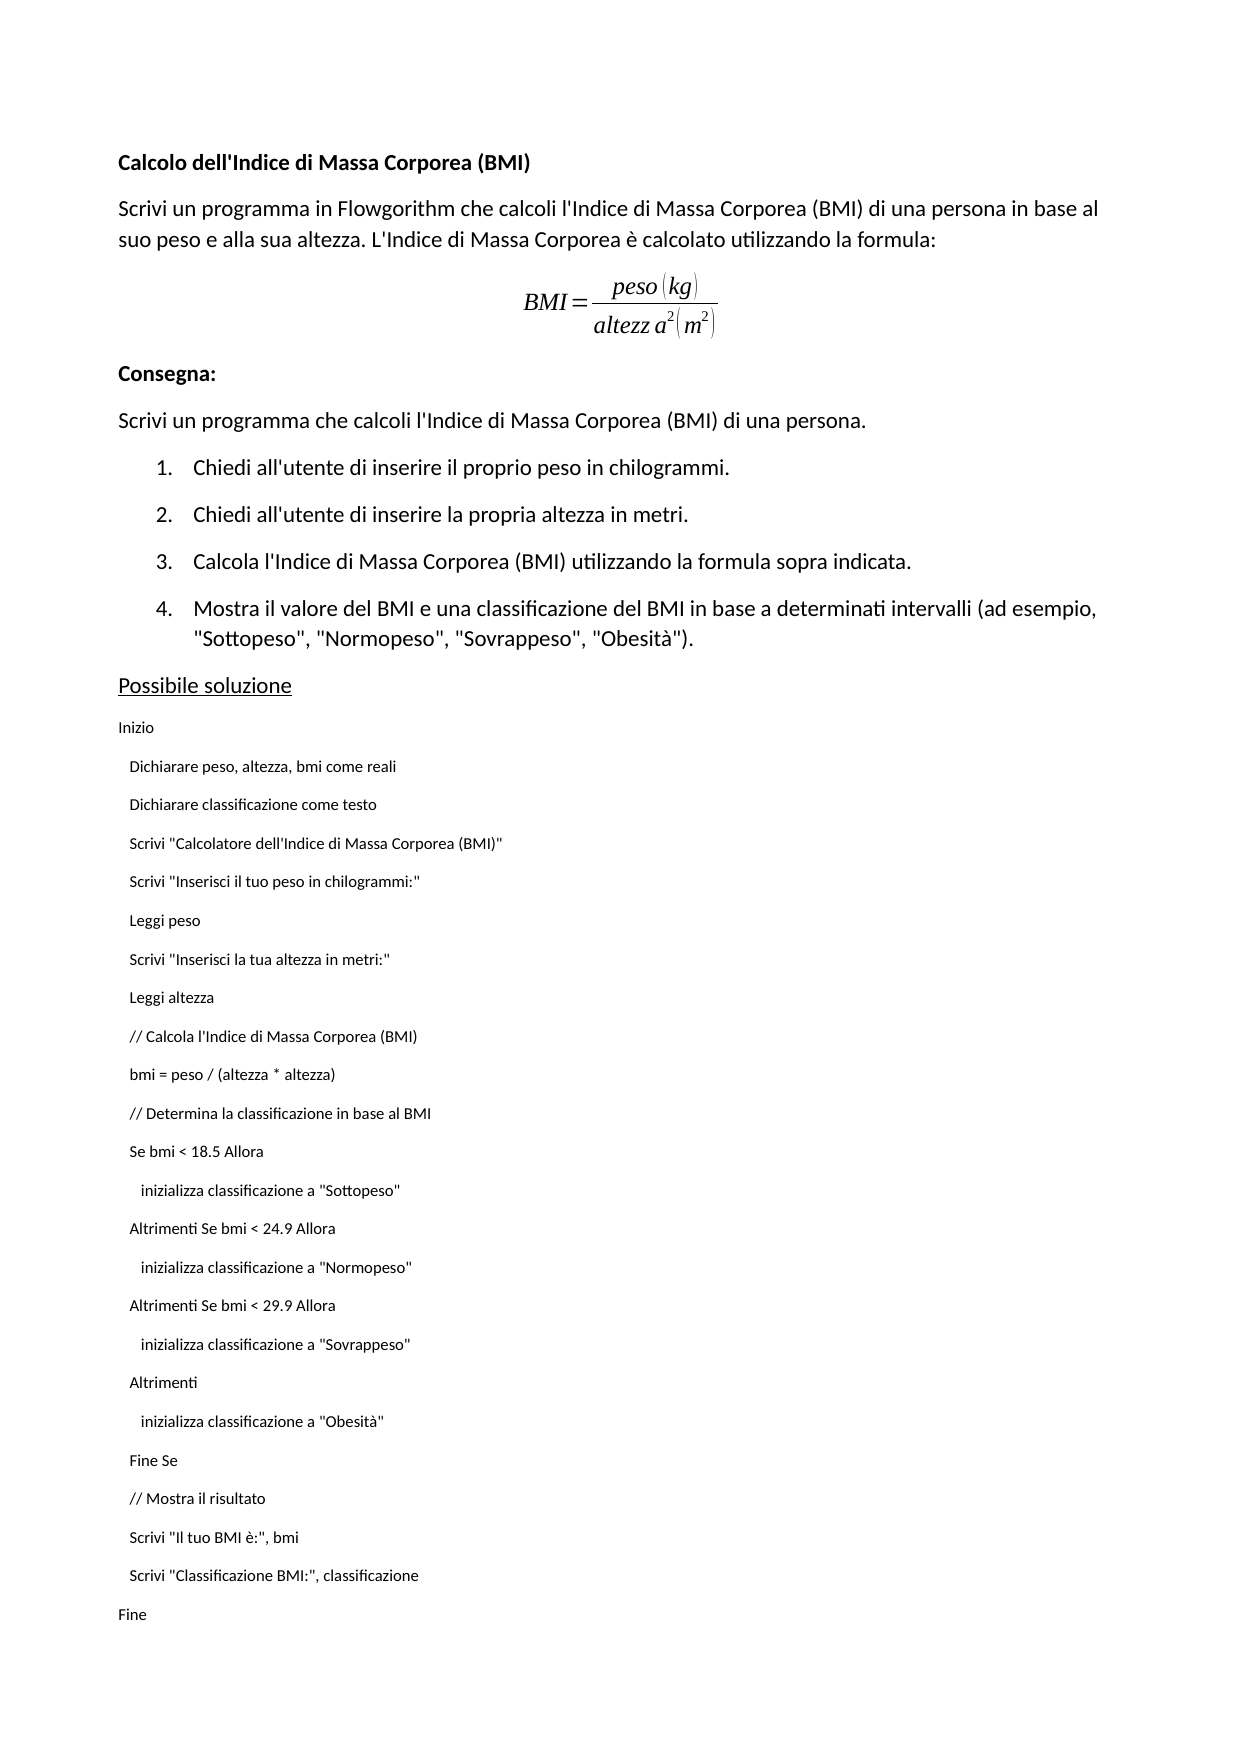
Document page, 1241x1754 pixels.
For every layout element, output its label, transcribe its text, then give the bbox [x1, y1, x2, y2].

text Calcolo dell'Indice di Massa Corporea (BMI) [118, 148, 1122, 176]
text // Determina la classificazione in base al BMI [118, 1103, 1122, 1123]
text Fine [118, 1604, 1122, 1624]
text inizializza classificazione a "Normopeso" [118, 1257, 1122, 1277]
text Possibile soluzione [118, 671, 1122, 699]
text Altrimenti Se bmi < 24.9 Allora [118, 1219, 1122, 1239]
text // Calcola l'Indice di Massa Corporea (BMI) [118, 1026, 1122, 1046]
text Dichiarare classificazione come testo [118, 795, 1122, 815]
text Scrivi "Calcolatore dell'Indice di Massa Corporea (BMI)" [118, 833, 1122, 853]
list Chiedi all'utente di inserire la propria altezza in metri. [156, 500, 1122, 528]
text Consegna: [118, 359, 1122, 387]
text bmi = peso / (altezza * altezza) [118, 1064, 1122, 1085]
text Altrimenti Se bmi < 29.9 Allora [118, 1296, 1122, 1316]
text // Mostra il risultato [118, 1488, 1122, 1509]
text Altrimenti [118, 1373, 1122, 1393]
text inizializza classificazione a "Sovrappeso" [118, 1334, 1122, 1354]
text Scrivi un programma che calcoli l'Indice di Massa Corporea (BMI) di una persona. [118, 406, 1122, 434]
list Chiedi all'utente di inserire il proprio peso in chilogrammi. [156, 453, 1122, 481]
text Scrivi un programma in Flowgorithm che calcoli l'Indice di Massa Corporea (BMI) di una persona in base al suo peso e alla sua altezza. L'Indice di Massa Corporea è calcolato utilizzando la formula: [118, 194, 1122, 253]
text Dichiarare peso, altezza, bmi come reali [118, 756, 1122, 776]
text Inizio [118, 718, 1122, 738]
text inizializza classificazione a "Sottopeso" [118, 1180, 1122, 1200]
text Se bmi < 18.5 Allora [118, 1142, 1122, 1162]
text Scrivi "Il tuo BMI è:", bmi [118, 1527, 1122, 1547]
text Leggi peso [118, 910, 1122, 931]
text Leggi altezza [118, 987, 1122, 1008]
list Mostra il valore del BMI e una classificazione del BMI in base a determinati intervalli (ad esempio, "Sottopeso", "Normopeso", "Sovrappeso", "Obesità"). [156, 594, 1122, 652]
text inizializza classificazione a "Obesità" [118, 1411, 1122, 1432]
text Scrivi "Inserisci il tuo peso in chilogrammi:" [118, 872, 1122, 892]
text Scrivi "Inserisci la tua altezza in metri:" [118, 949, 1122, 969]
text Fine Se [118, 1450, 1122, 1470]
text Scrivi "Classificazione BMI:", classificazione [118, 1566, 1122, 1586]
list Calcola l'Indice di Massa Corporea (BMI) utilizzando la formula sopra indicata. [156, 547, 1122, 575]
